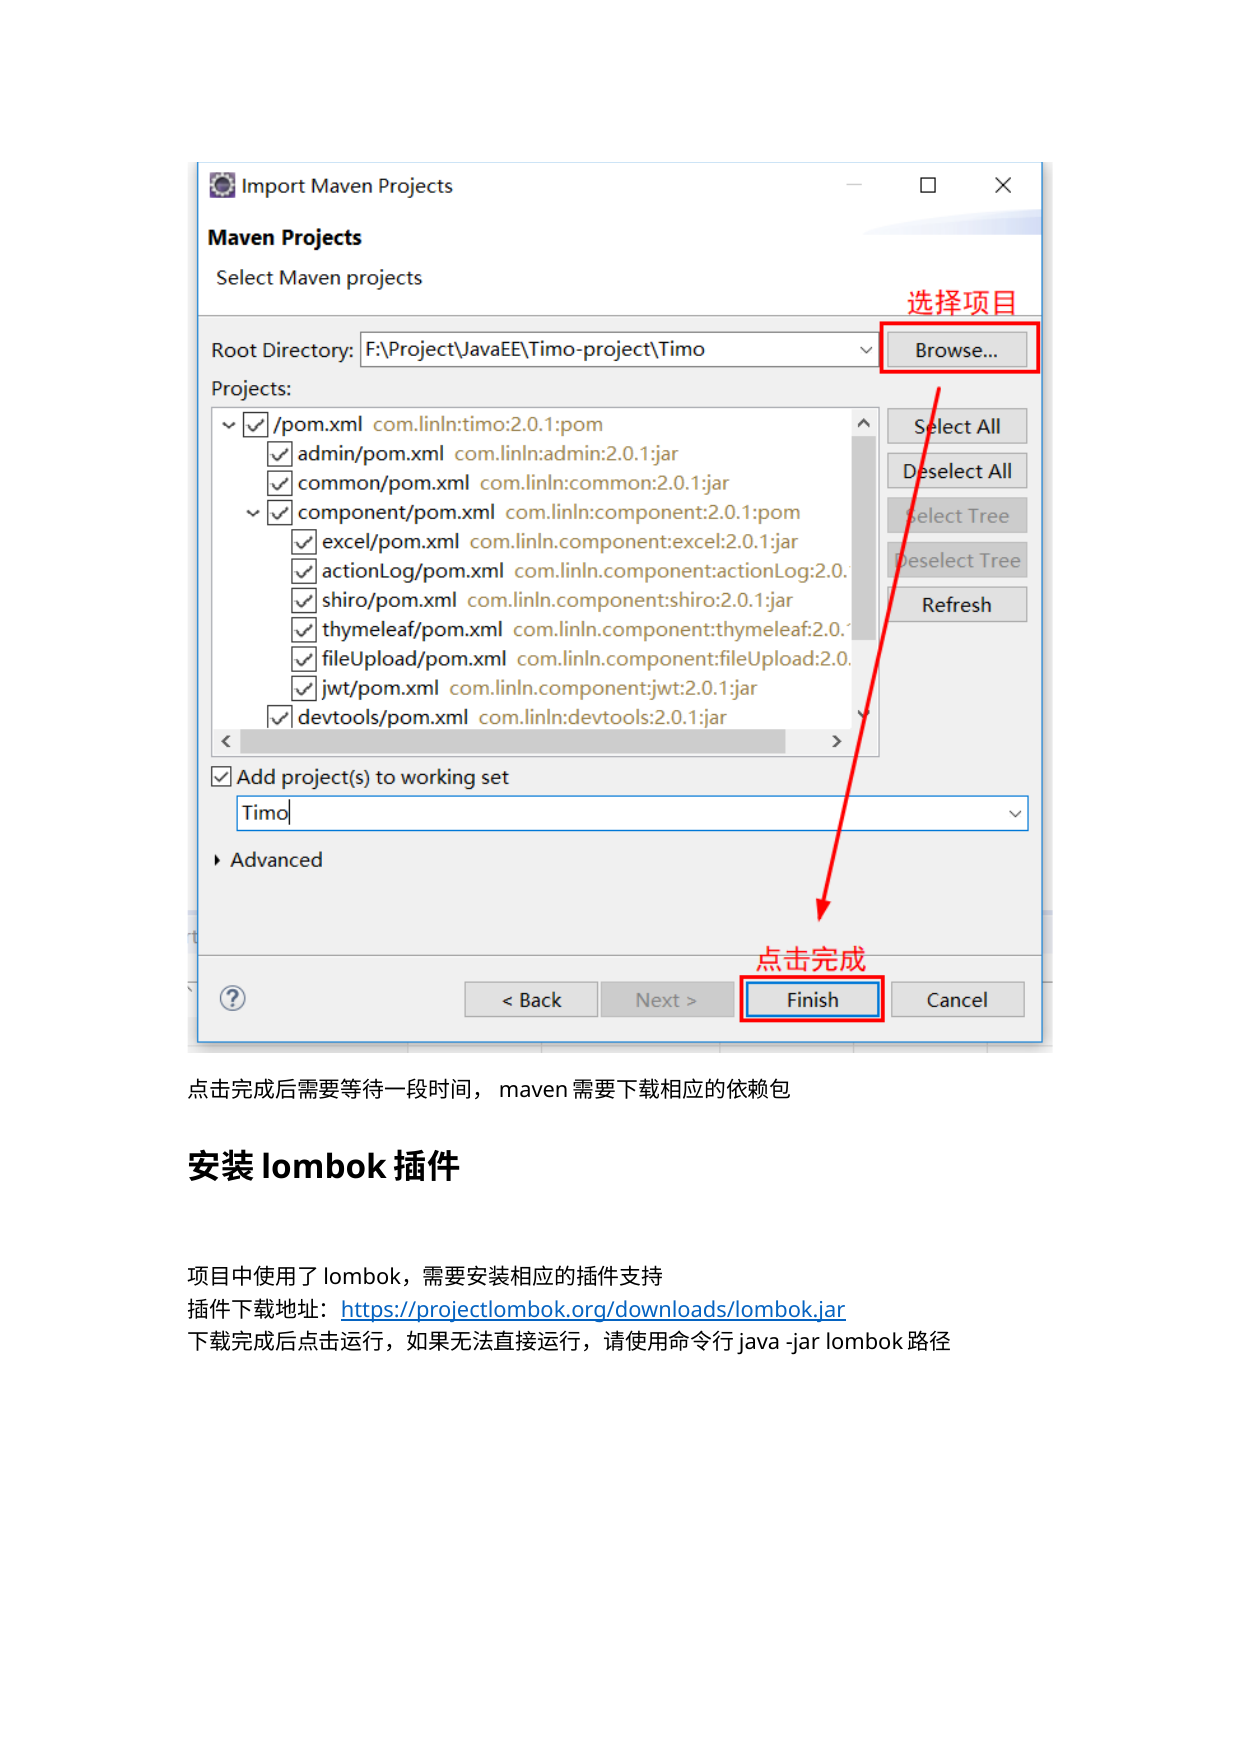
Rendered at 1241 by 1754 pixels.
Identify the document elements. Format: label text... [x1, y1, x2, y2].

text 插件下载地址：https://projectlombok.org/downloads/lombok.jar [187, 1291, 1053, 1324]
text 下载完成后点击运行，如果无法直接运行，请使用命令行java -jar lombok路径 [187, 1324, 1053, 1356]
picture [187, 162, 1053, 1053]
text 项目中使用了lombok，需要安装相应的插件支持 [187, 1259, 1053, 1291]
subtitle 安装lombok插件 [187, 1132, 1053, 1197]
text 点击完成后需要等待一段时间， maven需要下载相应的依赖包 [187, 1072, 1053, 1104]
